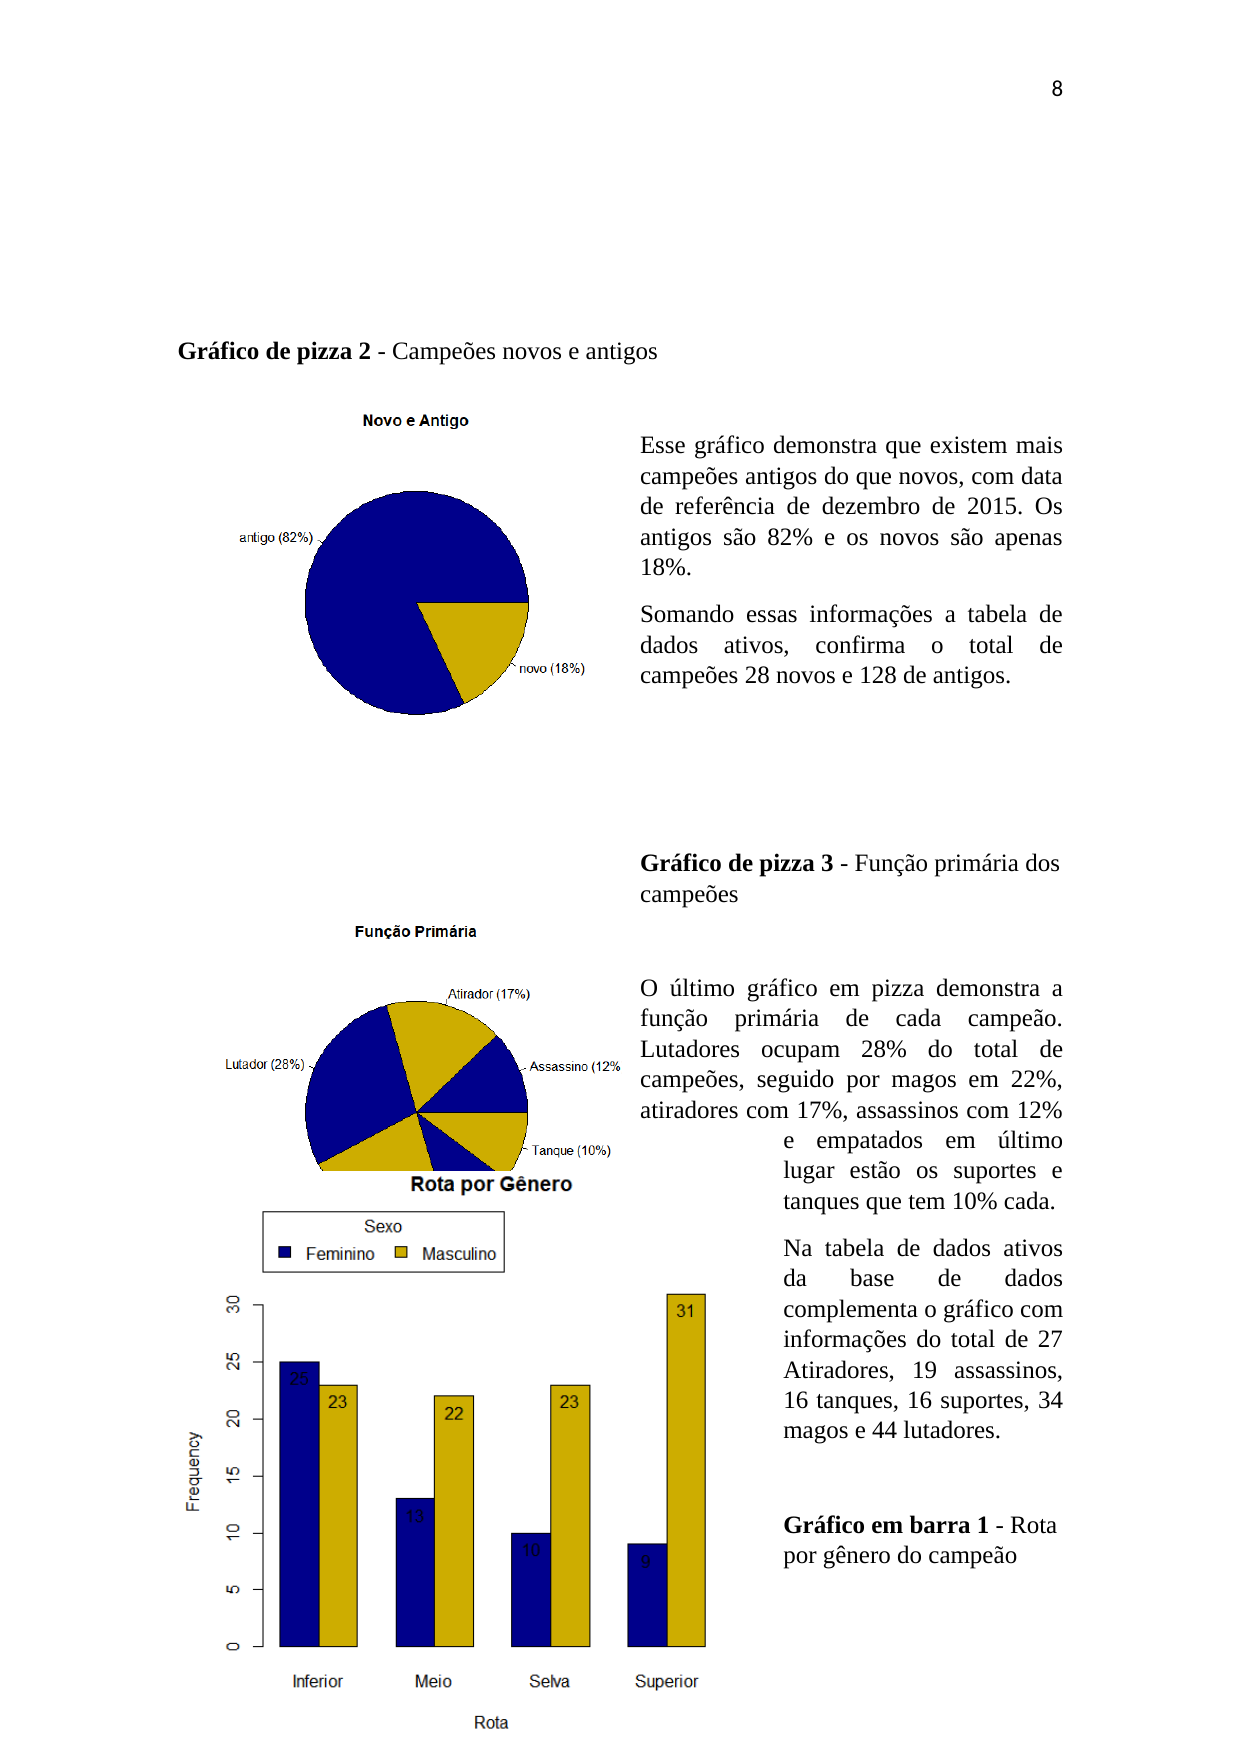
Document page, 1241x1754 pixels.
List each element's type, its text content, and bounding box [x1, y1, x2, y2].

text Esse gráfico demonstra que existem mais campeões antigos do que novos, com data de referência de dezembro de 2015. Os antigos são 82% e os novos são apenas 18%. [621, 431, 1063, 581]
text Somando essas informações a tabela de dados ativos, confirma o total de campeões 28 novos e 128 de antigos. [621, 599, 1063, 689]
text O último gráfico em pizza demonstra a função primária de cada campeão. Lutadores ocupam 28% do total de campeões, seguido por magos em 22%, atiradores com 17%, assassinos com 12% e empatados em último lugar estão os suportes e tanques que tem 10% cada. [622, 973, 1063, 1215]
text Gráfico em barra 1 - Rota por gênero do campeão [765, 1510, 1063, 1569]
picture [180, 387, 621, 834]
text Gráfico de pizza 2 - Campeões novos e antigos [177, 336, 1063, 365]
picture [180, 900, 765, 1754]
text Gráfico de pizza 3 - Função primária dos campeões [177, 848, 1063, 908]
text Na tabela de dados ativos da base de dados complementa o gráfico com informações do total de 27 Atiradores, 19 assassinos, 16 tanques, 16 suportes, 34 magos e 44 lutadores. [765, 1233, 1063, 1444]
